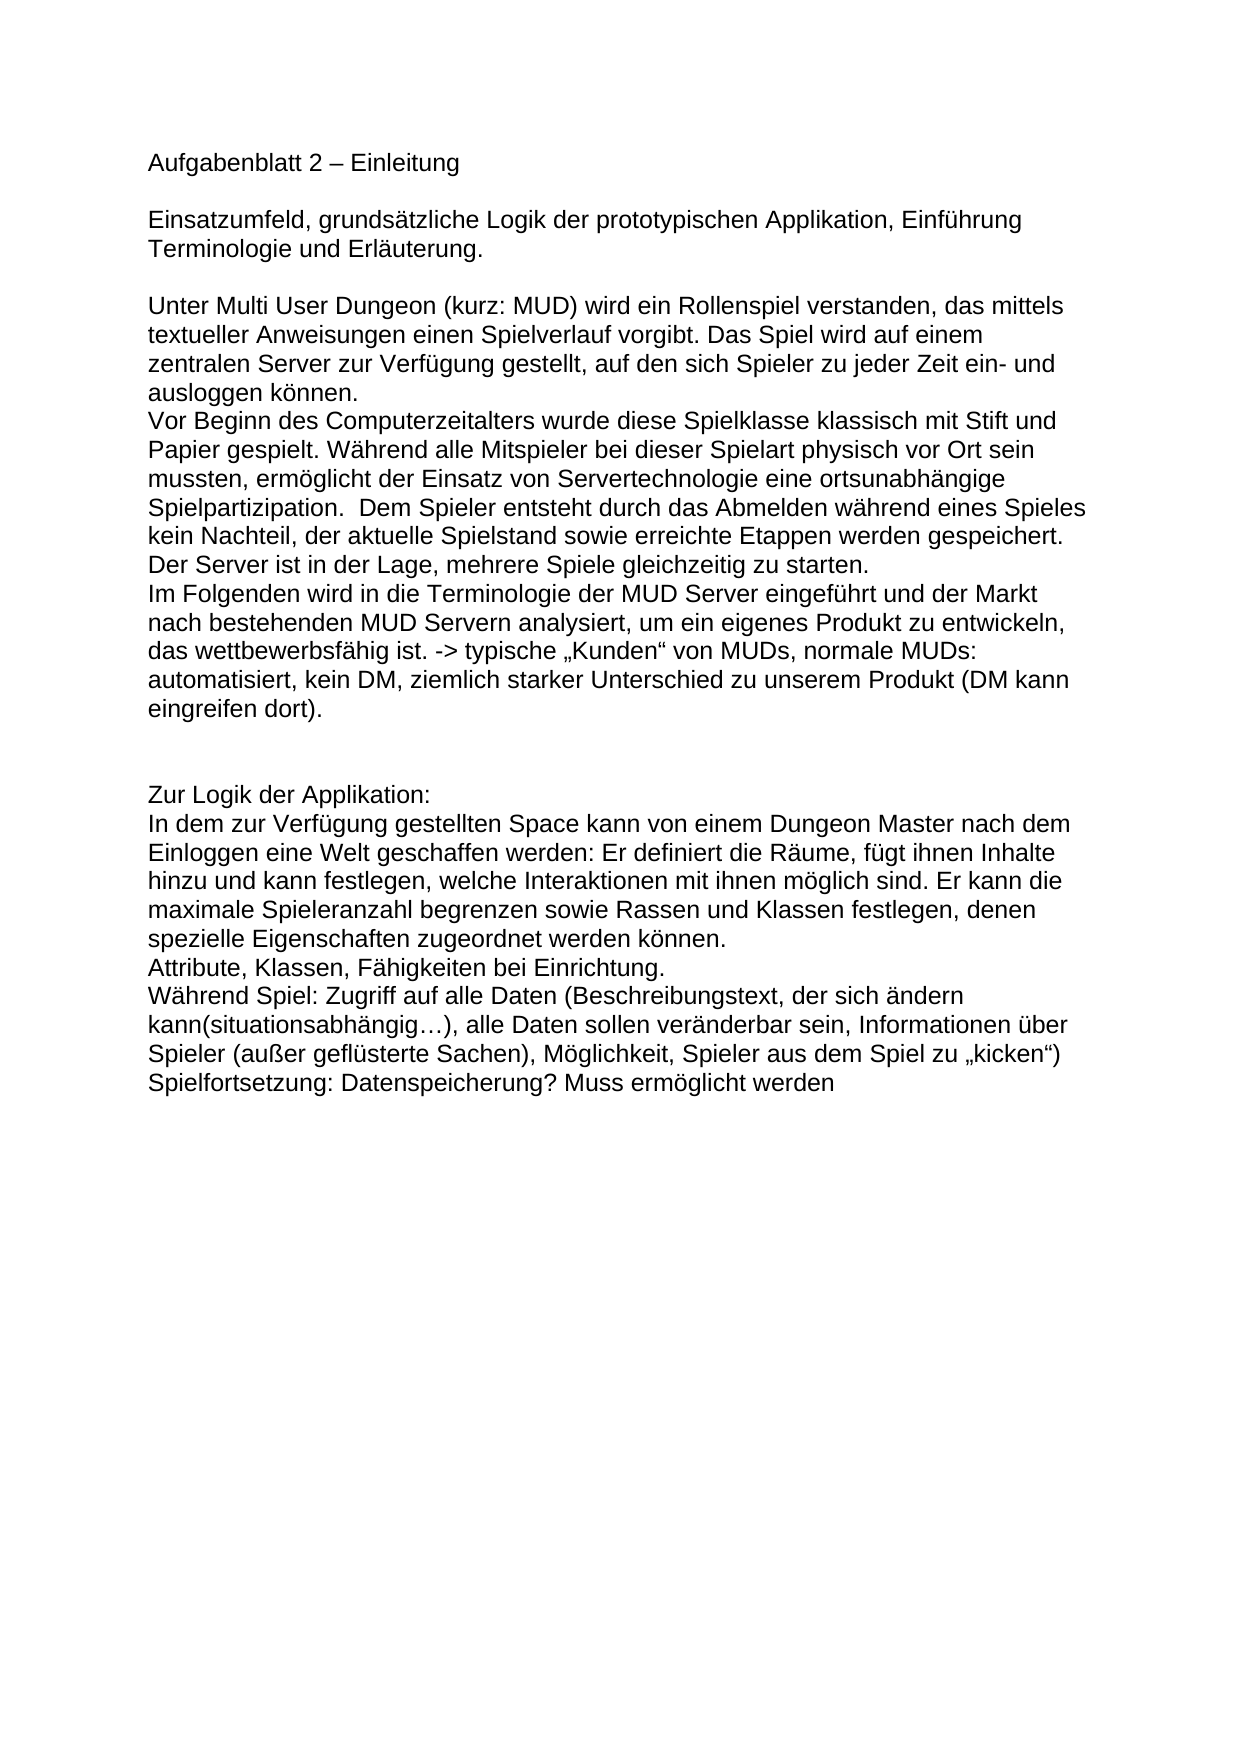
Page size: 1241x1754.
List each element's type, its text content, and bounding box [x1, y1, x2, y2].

text Zur Logik der Applikation: [148, 780, 1093, 809]
text Aufgabenblatt 2 – Einleitung [148, 148, 1093, 176]
text Einsatzumfeld, grundsätzliche Logik der prototypischen Applikation, Einführung Terminologie und Erläuterung. [148, 205, 1093, 263]
text Während Spiel: Zugriff auf alle Daten (Beschreibungstext, der sich ändern kann(situationsabhängig…), alle Daten sollen veränderbar sein, Informationen über Spieler (außer geflüsterte Sachen), Möglichkeit, Spieler aus dem Spiel zu „kicken“) [148, 981, 1093, 1068]
text In dem zur Verfügung gestellten Space kann von einem Dungeon Master nach dem Einloggen eine Welt geschaffen werden: Er definiert die Räume, fügt ihnen Inhalte hinzu und kann festlegen, welche Interaktionen mit ihnen möglich sind. Er kann die maximale Spieleranzahl begrenzen sowie Rassen und Klassen festlegen, denen spezielle Eigenschaften zugeordnet werden können. [148, 809, 1093, 953]
text Vor Beginn des Computerzeitalters wurde diese Spielklasse klassisch mit Stift und Papier gespielt. Während alle Mitspieler bei dieser Spielart physisch vor Ort sein mussten, ermöglicht der Einsatz von Servertechnologie eine ortsunabhängige Spielpartizipation. Dem Spieler entsteht durch das Abmelden während eines Spieles kein Nachteil, der aktuelle Spielstand sowie erreichte Etappen werden gespeichert. Der Server ist in der Lage, mehrere Spiele gleichzeitig zu starten. [148, 406, 1093, 579]
text Spielfortsetzung: Datenspeicherung? Muss ermöglicht werden [148, 1068, 1093, 1096]
text Unter Multi User Dungeon (kurz: MUD) wird ein Rollenspiel verstanden, das mittels textueller Anweisungen einen Spielverlauf vorgibt. Das Spiel wird auf einem zentralen Server zur Verfügung gestellt, auf den sich Spieler zu jeder Zeit ein- und ausloggen können. [148, 291, 1093, 406]
text Im Folgenden wird in die Terminologie der MUD Server eingeführt und der Markt nach bestehenden MUD Servern analysiert, um ein eigenes Produkt zu entwickeln, das wettbewerbsfähig ist. -> typische „Kunden“ von MUDs, normale MUDs: automatisiert, kein DM, ziemlich starker Unterschied zu unserem Produkt (DM kann eingreifen dort). [148, 579, 1093, 723]
text Attribute, Klassen, Fähigkeiten bei Einrichtung. [148, 953, 1093, 981]
